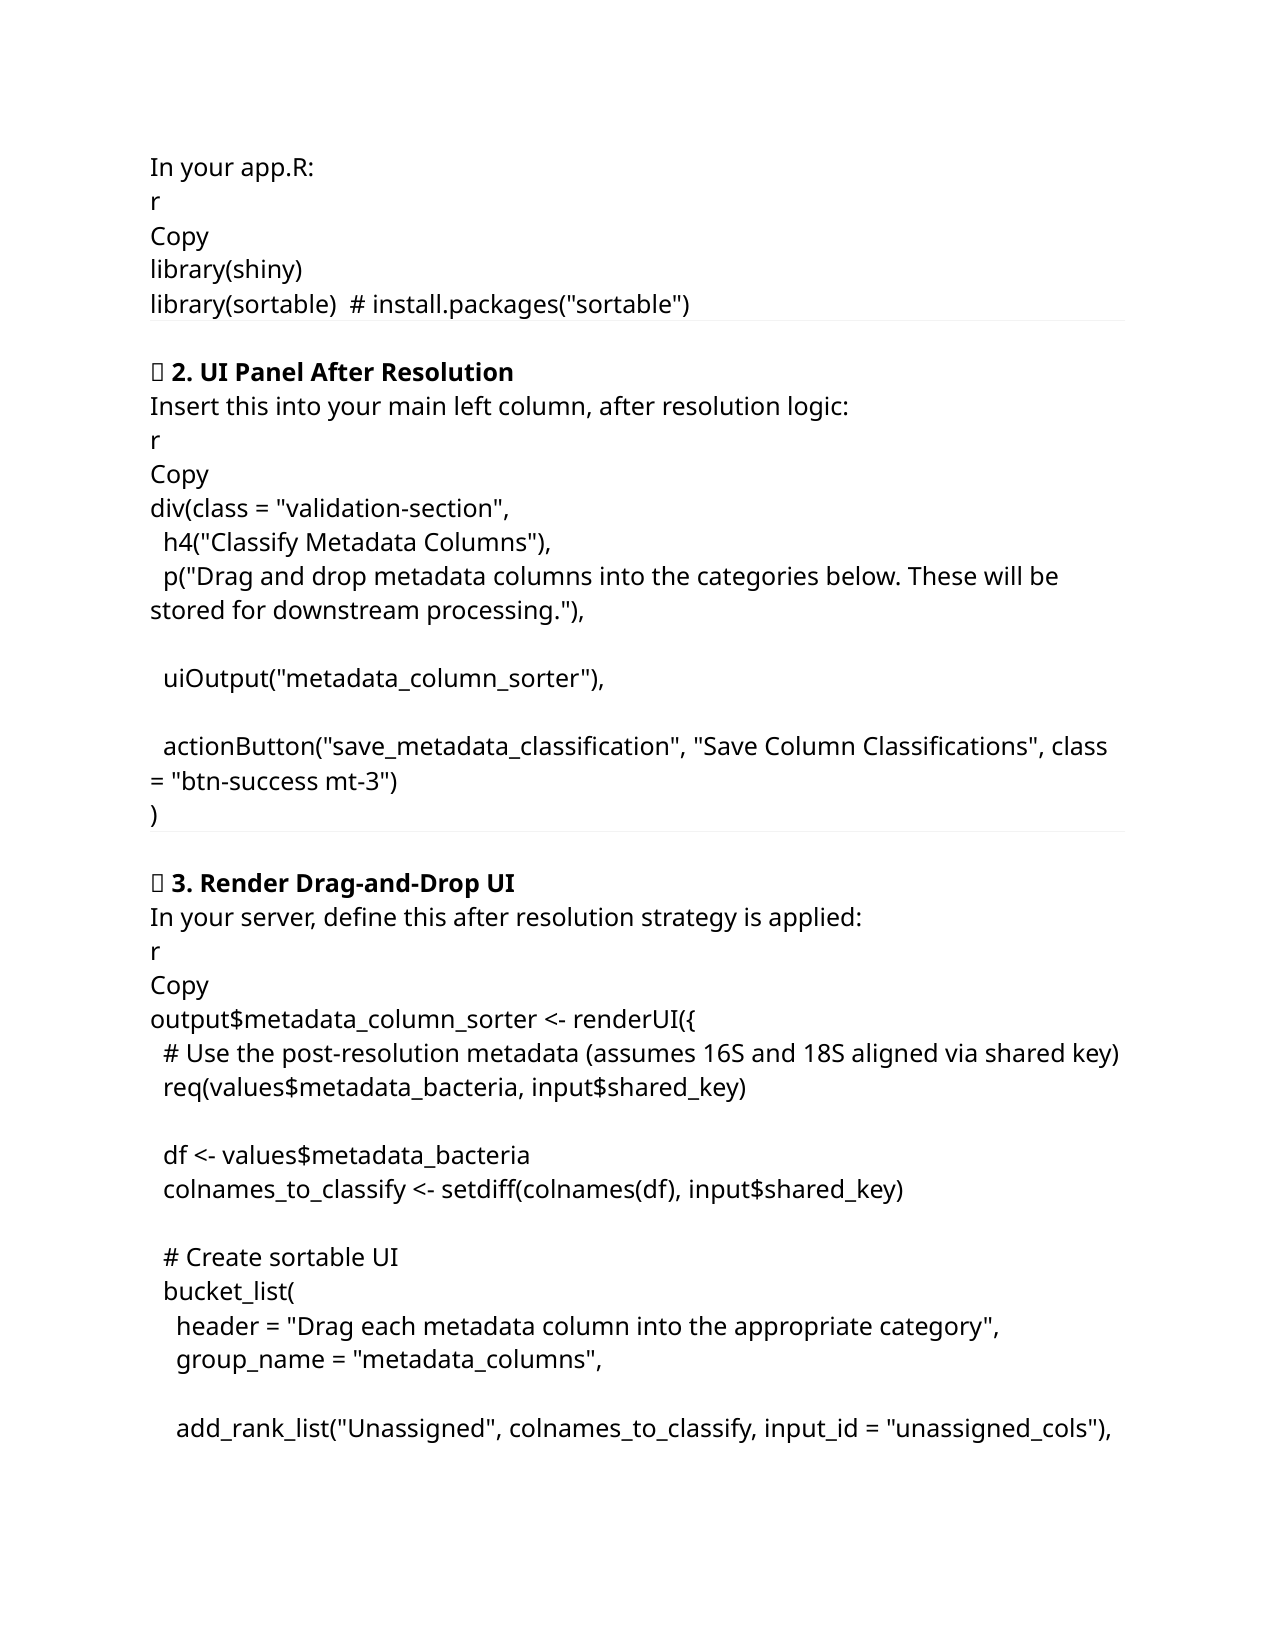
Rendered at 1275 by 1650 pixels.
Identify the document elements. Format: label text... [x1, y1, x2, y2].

text colnames_to_classify <- setdiff(colnames(df), input$shared_key) [150, 1172, 1125, 1206]
text req(values$metadata_bacteria, input$shared_key) [150, 1070, 1125, 1104]
text In your server, define this after resolution strategy is applied: [150, 899, 1125, 933]
text ) [150, 797, 1125, 831]
text ✅ 2. UI Panel After Resolution [150, 354, 1125, 388]
text r [150, 184, 1125, 218]
text Insert this into your main left column, after resolution logic: [150, 388, 1125, 422]
text actionButton("save_metadata_classification", "Save Column Classifications", class = "btn-success mt-3") [150, 729, 1125, 797]
text library(sortable) # install.packages("sortable") [150, 286, 1125, 320]
text df <- values$metadata_bacteria [150, 1138, 1125, 1172]
text add_rank_list("Unassigned", colnames_to_classify, input_id = "unassigned_cols"), [150, 1410, 1125, 1444]
text Copy [150, 457, 1125, 491]
text In your app.R: [150, 150, 1125, 184]
text output$metadata_column_sorter <- renderUI({ [150, 1002, 1125, 1036]
text bucket_list( [150, 1274, 1125, 1308]
text Copy [150, 967, 1125, 1002]
text div(class = "validation-section", [150, 491, 1125, 525]
text r [150, 933, 1125, 967]
text r [150, 422, 1125, 457]
text p("Drag and drop metadata columns into the categories below. These will be stored for downstream processing."), [150, 559, 1125, 627]
text h4("Classify Metadata Columns"), [150, 525, 1125, 559]
text # Use the post-resolution metadata (assumes 16S and 18S aligned via shared key) [150, 1036, 1125, 1070]
text # Create sortable UI [150, 1240, 1125, 1274]
text uiOutput("metadata_column_sorter"), [150, 661, 1125, 695]
text header = "Drag each metadata column into the appropriate category", [150, 1308, 1125, 1342]
text group_name = "metadata_columns", [150, 1342, 1125, 1376]
text Copy [150, 218, 1125, 252]
text library(shiny) [150, 252, 1125, 286]
text ✅ 3. Render Drag-and-Drop UI [150, 865, 1125, 899]
